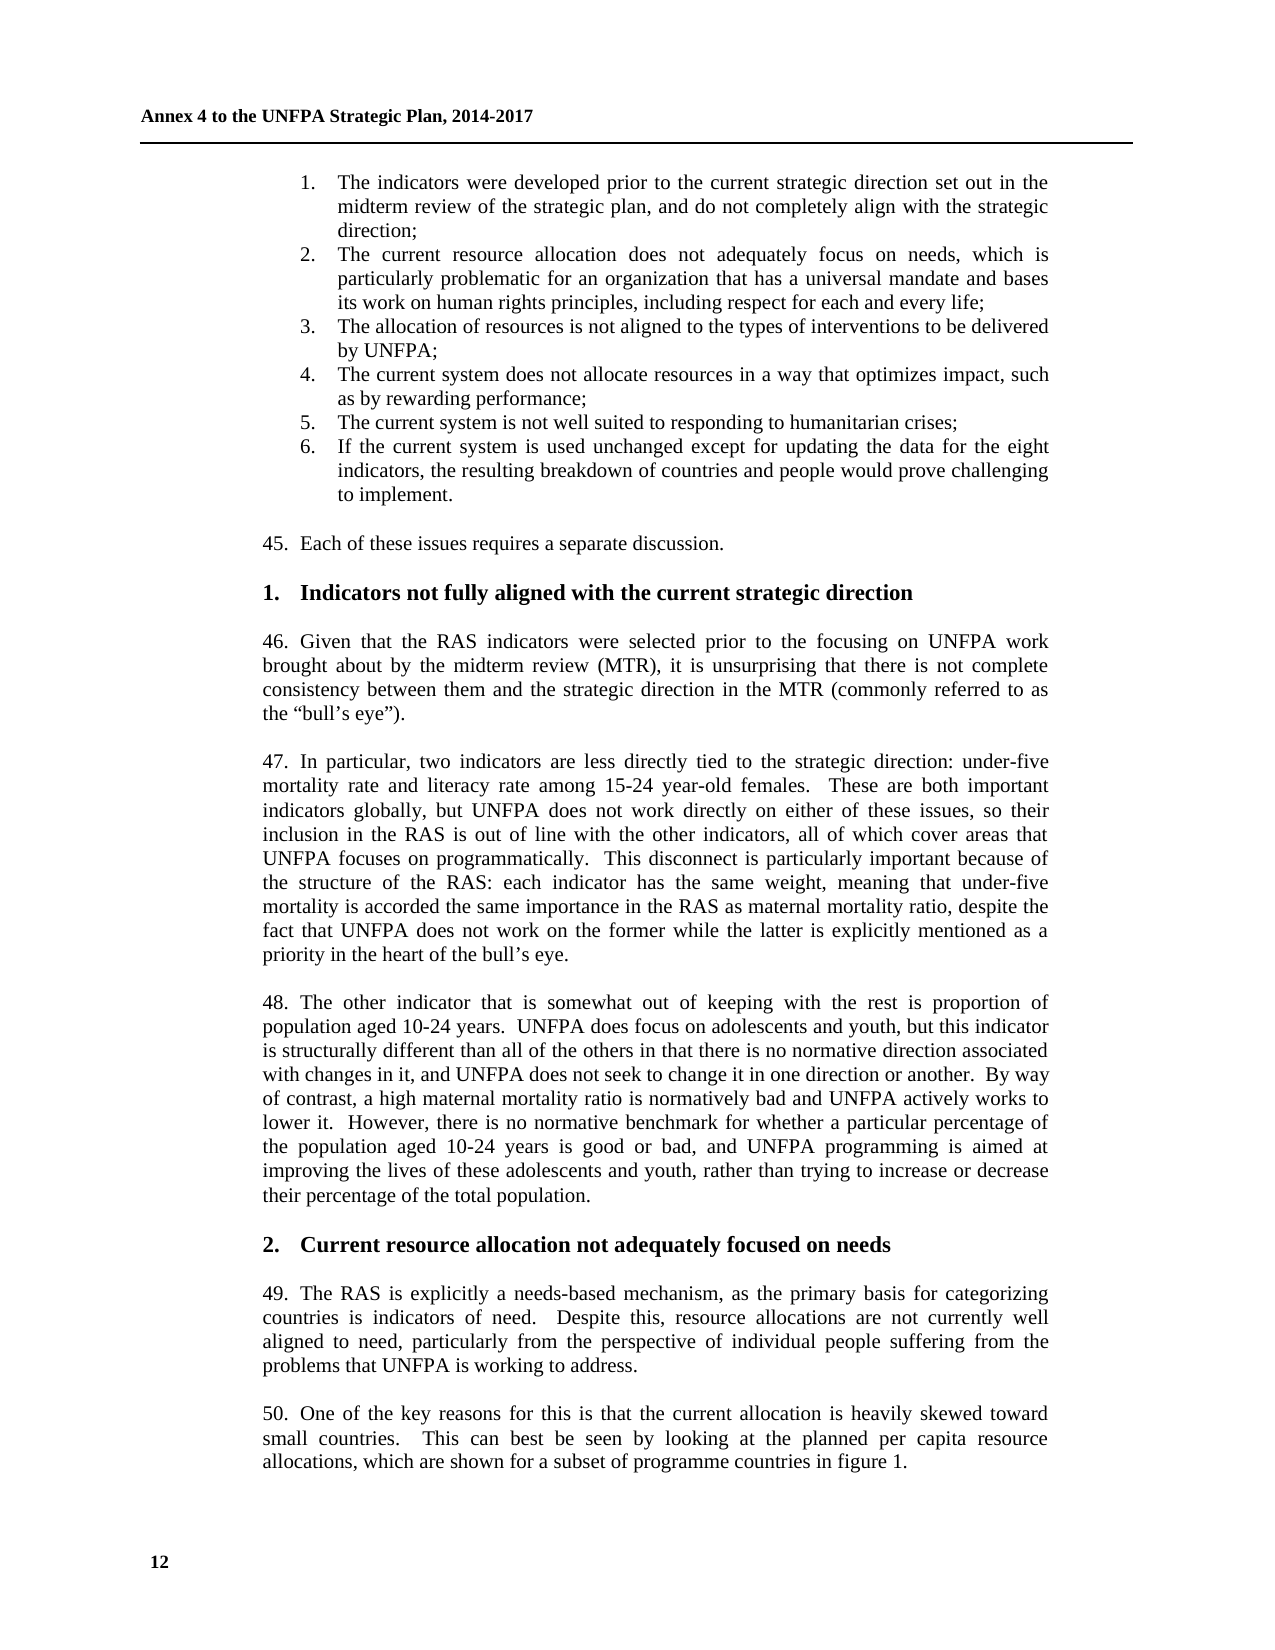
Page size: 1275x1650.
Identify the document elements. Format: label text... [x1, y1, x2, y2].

list Given that the RAS indicators were selected prior to the focusing on UNFPA work brought about by the midterm review (MTR), it is unsurprising that there is not complete consistency between them and the strategic direction in the MTR (commonly referred to as the “bull’s eye”). [262, 629, 1050, 725]
subtitle Current resource allocation not adequately focused on needs [262, 1231, 1125, 1257]
list In particular, two indicators are less directly tied to the strategic direction: under-five mortality rate and literacy rate among 15-24 year-old females. These are both important indicators globally, but UNFPA does not work directly on either of these issues, so their inclusion in the RAS is out of line with the other indicators, all of which cover areas that UNFPA focuses on programmatically. This disconnect is particularly important because of the structure of the RAS: each indicator has the same weight, meaning that under-five mortality is accorded the same importance in the RAS as maternal mortality ratio, despite the fact that UNFPA does not work on the former while the latter is explicitly mentioned as a priority in the heart of the bull’s eye. [262, 749, 1050, 966]
list The allocation of resources is not aligned to the types of interventions to be delivered by UNFPA; [300, 314, 1050, 362]
list Each of these issues requires a separate discussion. [262, 531, 1050, 554]
list The indicators were developed prior to the current strategic direction set out in the midterm review of the strategic plan, and do not completely align with the strategic direction; [300, 169, 1050, 242]
list The current system does not allocate resources in a way that optimizes impact, such as by rewarding performance; [300, 362, 1050, 410]
list The RAS is explicitly a needs-based mechanism, as the primary basis for categorizing countries is indicators of need. Despite this, resource allocations are not currently well aligned to need, particularly from the perspective of individual people suffering from the problems that UNFPA is working to address. [262, 1281, 1050, 1377]
list The current resource allocation does not adequately focus on needs, which is particularly problematic for an organization that has a universal mandate and bases its work on human rights principles, including respect for each and every life; [300, 242, 1050, 314]
subtitle Indicators not fully aligned with the current strategic direction [262, 579, 1125, 605]
list One of the key reasons for this is that the current allocation is heavily skewed toward small countries. This can best be seen by looking at the planned per capita resource allocations, which are shown for a subset of programme countries in figure 1. [262, 1401, 1050, 1473]
list The other indicator that is somewhat out of keeping with the rest is proportion of population aged 10-24 years. UNFPA does focus on adolescents and youth, but this indicator is structurally different than all of the others in that there is no normative direction associated with changes in it, and UNFPA does not seek to change it in one direction or another. By way of contrast, a high maternal mortality ratio is normatively bad and UNFPA actively works to lower it. However, there is no normative benchmark for whether a particular percentage of the population aged 10-24 years is good or bad, and UNFPA programming is aimed at improving the lives of these adolescents and youth, rather than trying to increase or decrease their percentage of the total population. [262, 990, 1050, 1207]
list If the current system is used unchanged except for updating the data for the eight indicators, the resulting breakdown of countries and people would prove challenging to implement. [300, 434, 1050, 506]
list The current system is not well suited to responding to humanitarian crises; [300, 410, 1050, 434]
